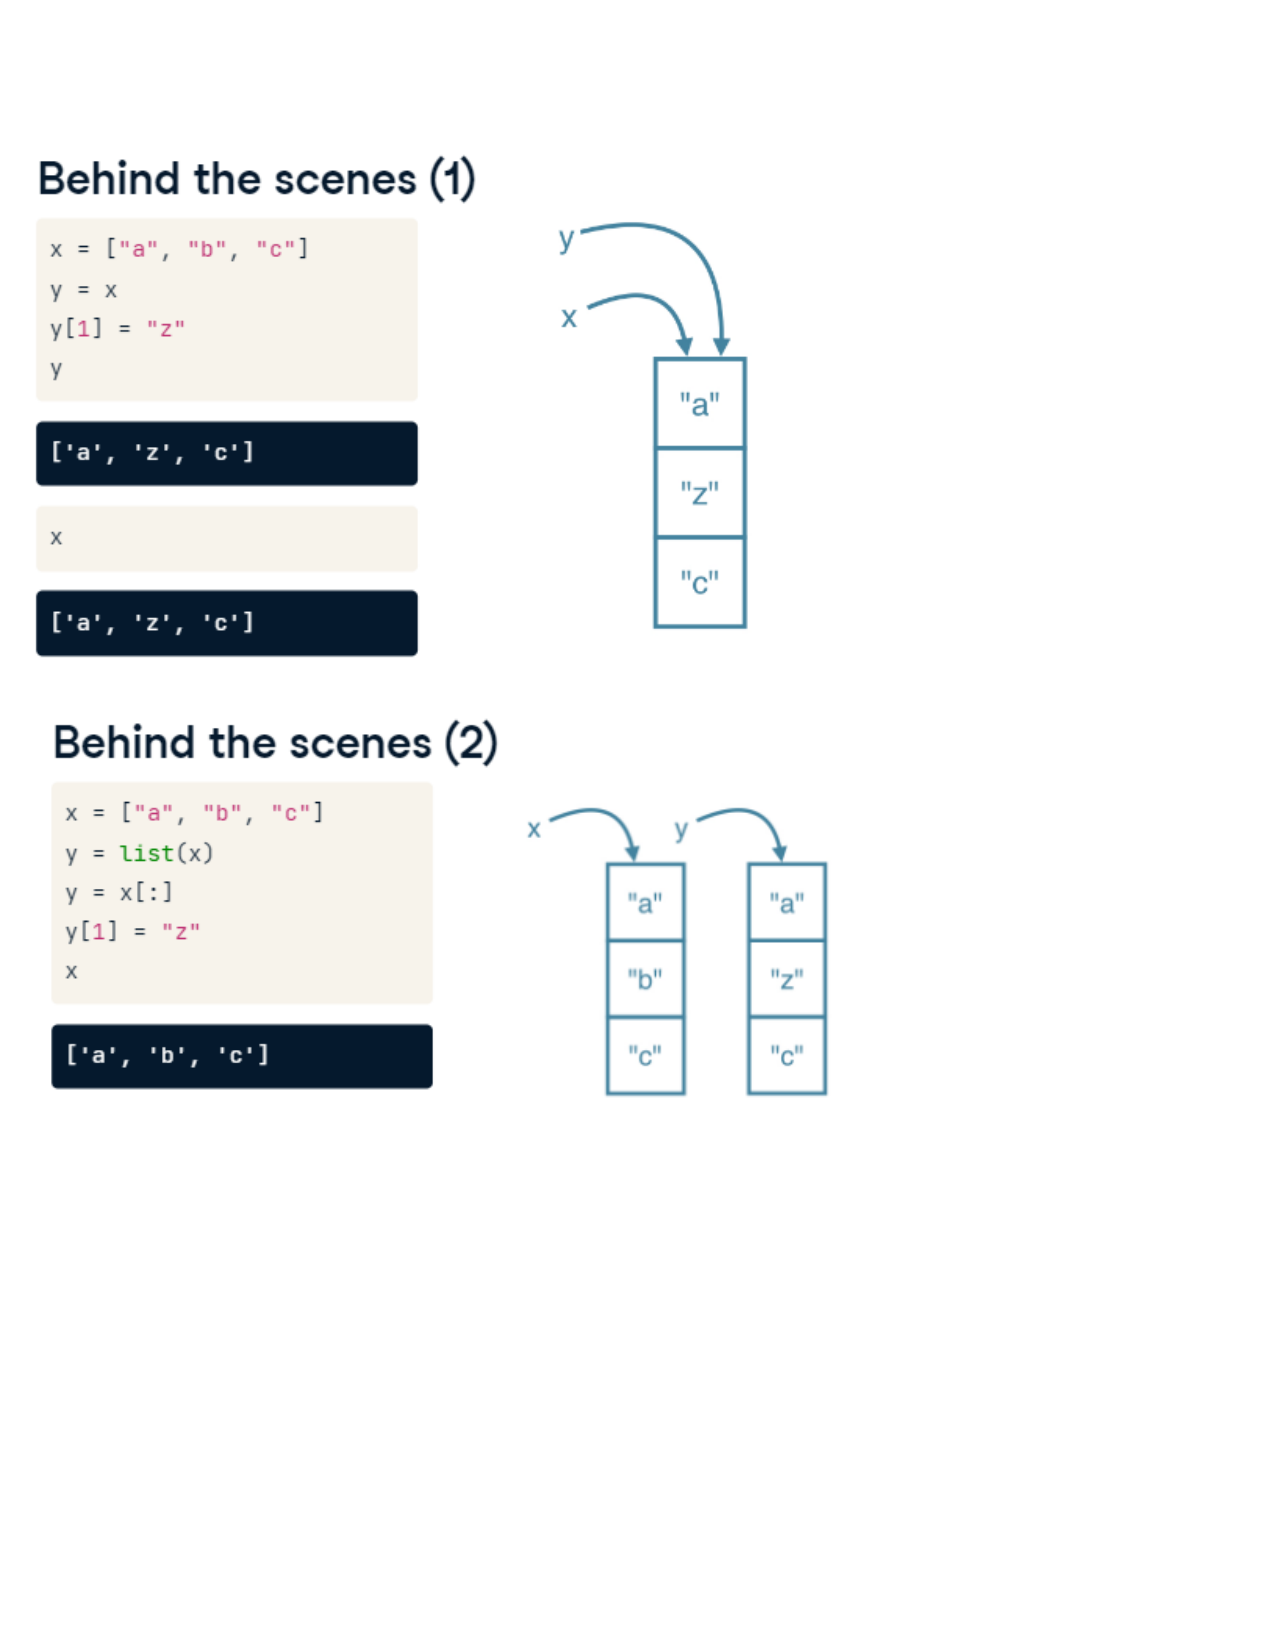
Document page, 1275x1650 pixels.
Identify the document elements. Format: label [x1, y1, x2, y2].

picture [28, 644, 1241, 1648]
picture [27, 77, 759, 625]
